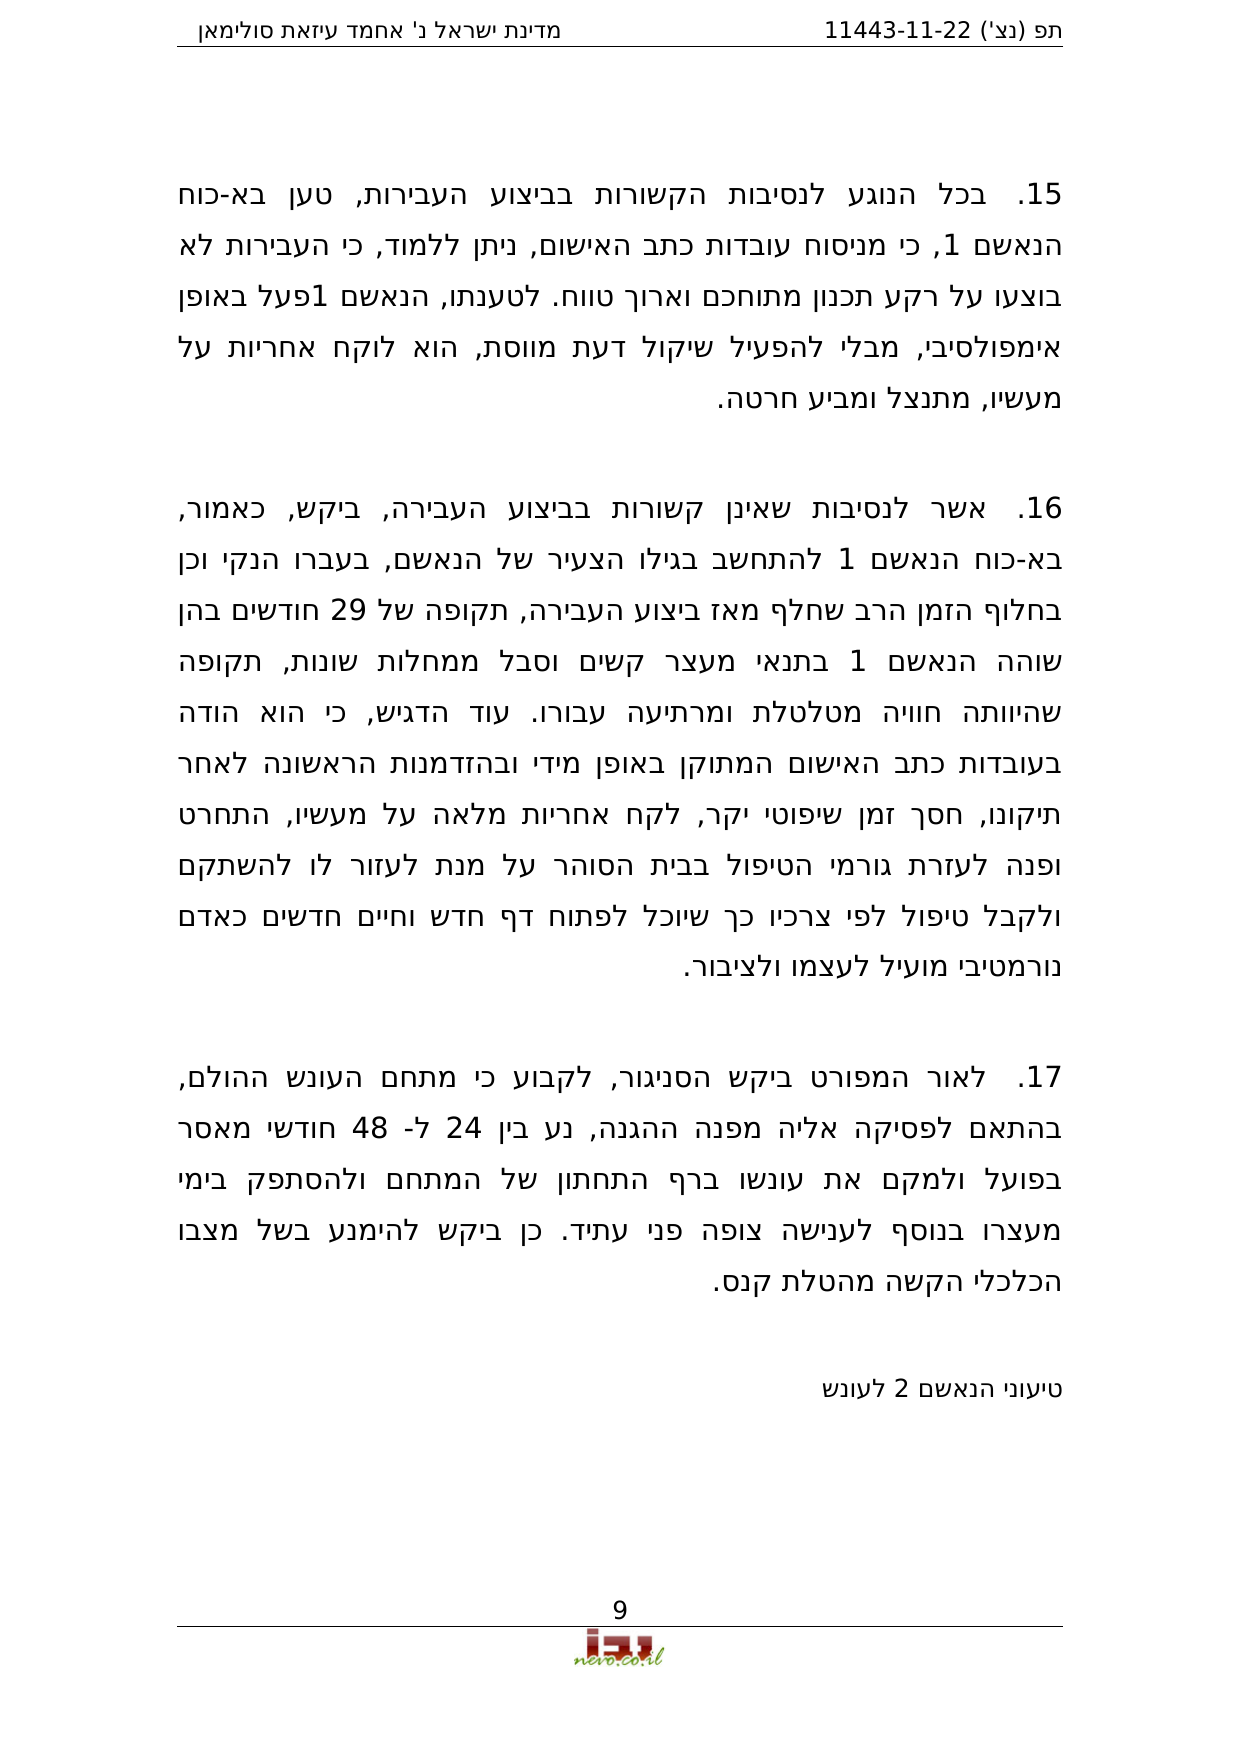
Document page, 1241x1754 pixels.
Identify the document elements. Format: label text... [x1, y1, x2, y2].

text טיעוני הנאשם 2 לעונש [177, 1374, 1063, 1403]
picture [574, 1628, 666, 1667]
text 17. לאור המפורט ביקש הסניגור, לקבוע כי מתחם העונש ההולם, בהתאם לפסיקה אליה מפנה ההגנה, נע בין 24 ל- 48 חודשי מאסר בפועל ולמקם את עונשו ברף התחתון של המתחם ולהסתפק בימי מעצרו בנוסף לענישה צופה פני עתיד. כן ביקש להימנע בשל מצבו הכלכלי הקשה מהטלת קנס. [177, 1060, 1063, 1298]
text 16. אשר לנסיבות שאינן קשורות בביצוע העבירה, ביקש, כאמור, בא-כוח הנאשם 1 להתחשב בגילו הצעיר של הנאשם, בעברו הנקי וכן בחלוף הזמן הרב שחלף מאז ביצוע העבירה, תקופה של 29 חודשים בהן שוהה הנאשם 1 בתנאי מעצר קשים וסבל ממחלות שונות, תקופה שהיוותה חוויה מטלטלת ומרתיעה עבורו. עוד הדגיש, כי הוא הודה בעובדות כתב האישום המתוקן באופן מידי ובהזדמנות הראשונה לאחר תיקונו, חסך זמן שיפוטי יקר, לקח אחריות מלאה על מעשיו, התחרט ופנה לעזרת גורמי הטיפול בבית הסוהר על מנת לעזור לו להשתקם ולקבל טיפול לפי צרכיו כך שיוכל לפתוח דף חדש וחיים חדשים כאדם נורמטיבי מועיל לעצמו ולציבור. [177, 491, 1063, 984]
text 15. בכל הנוגע לנסיבות הקשורות בביצוע העבירות, טען בא-כוח הנאשם 1, כי מניסוח עובדות כתב האישום, ניתן ללמוד, כי העבירות לא בוצעו על רקע תכנון מתוחכם וארוך טווח. לטענתו, הנאשם 1פעל באופן אימפולסיבי, מבלי להפעיל שיקול דעת מווסת, הוא לוקח אחריות על מעשיו, מתנצל ומביע חרטה. [177, 177, 1063, 415]
